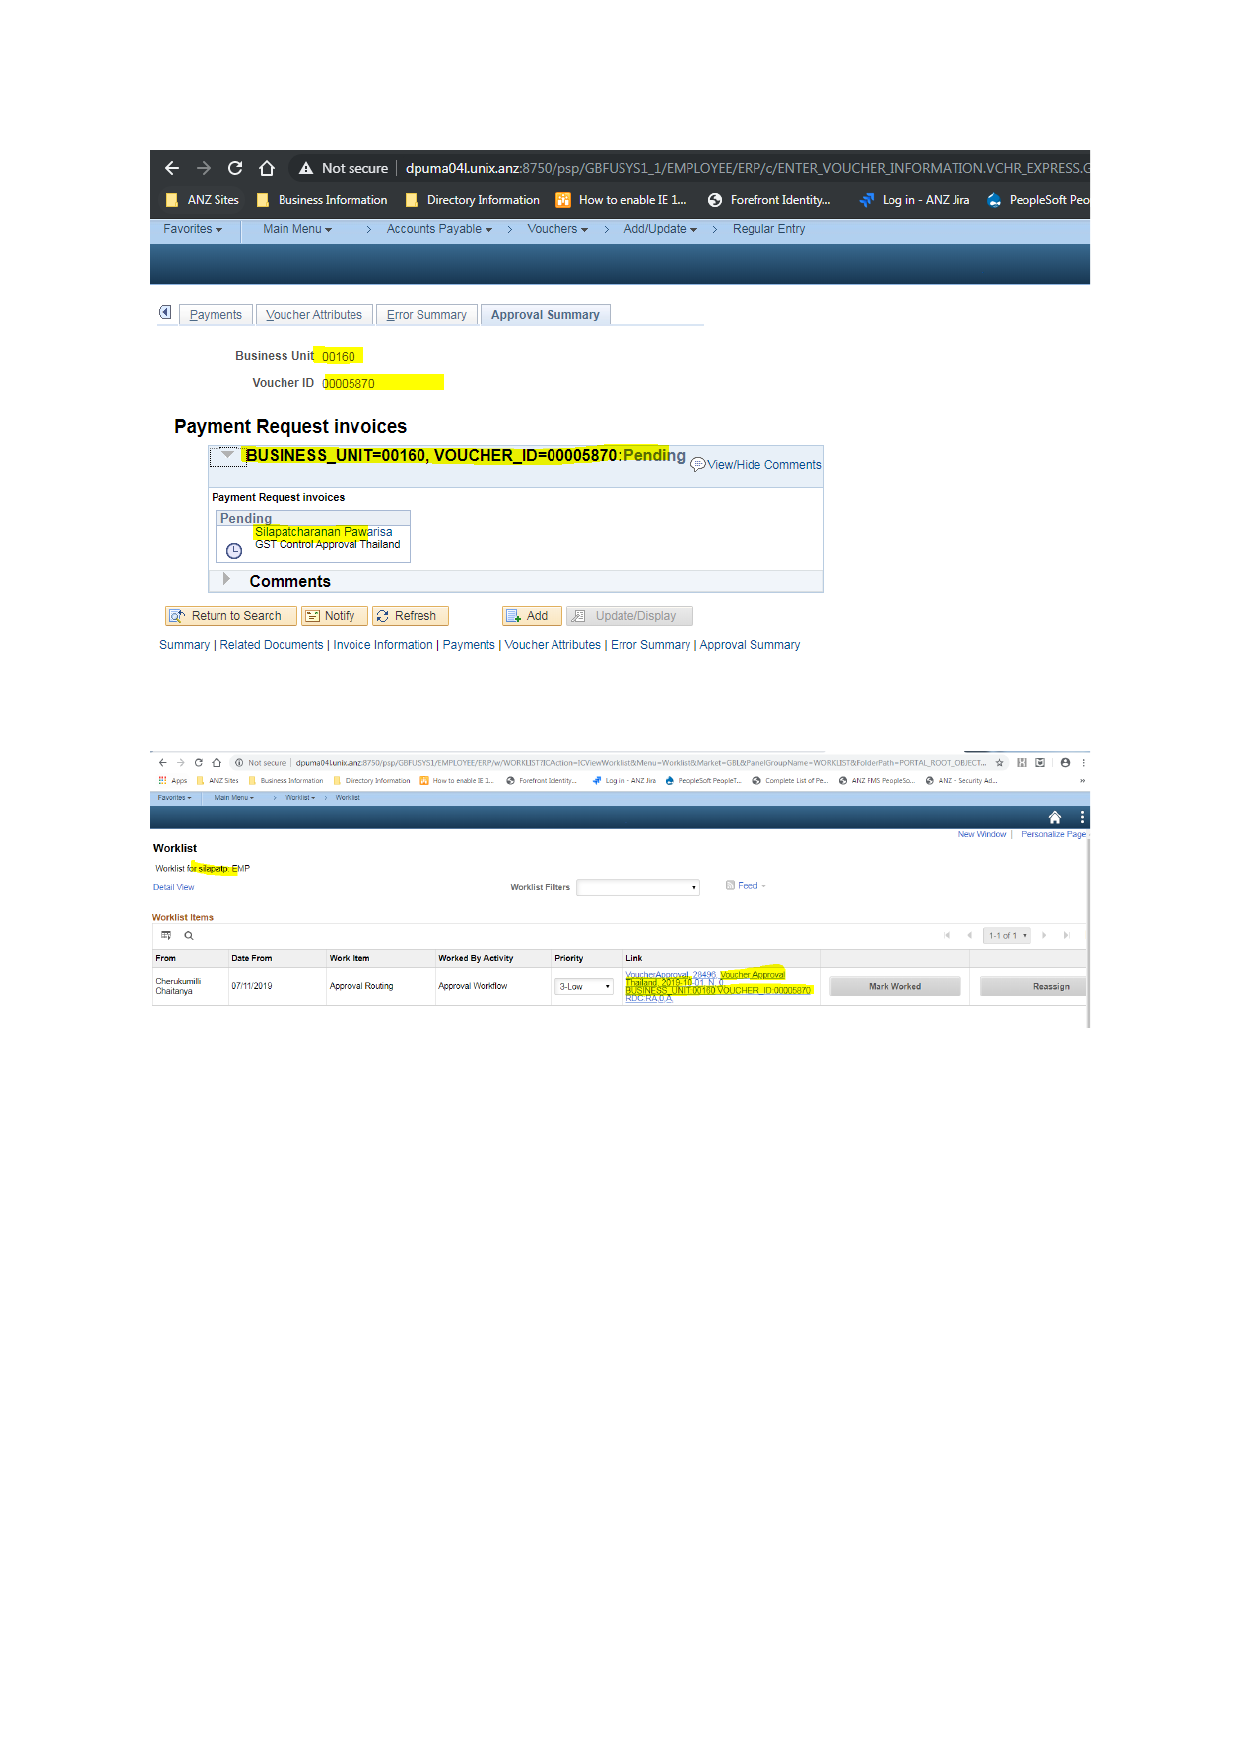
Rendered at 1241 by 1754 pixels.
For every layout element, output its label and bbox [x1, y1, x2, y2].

picture [150, 150, 1091, 674]
picture [150, 751, 1091, 1028]
